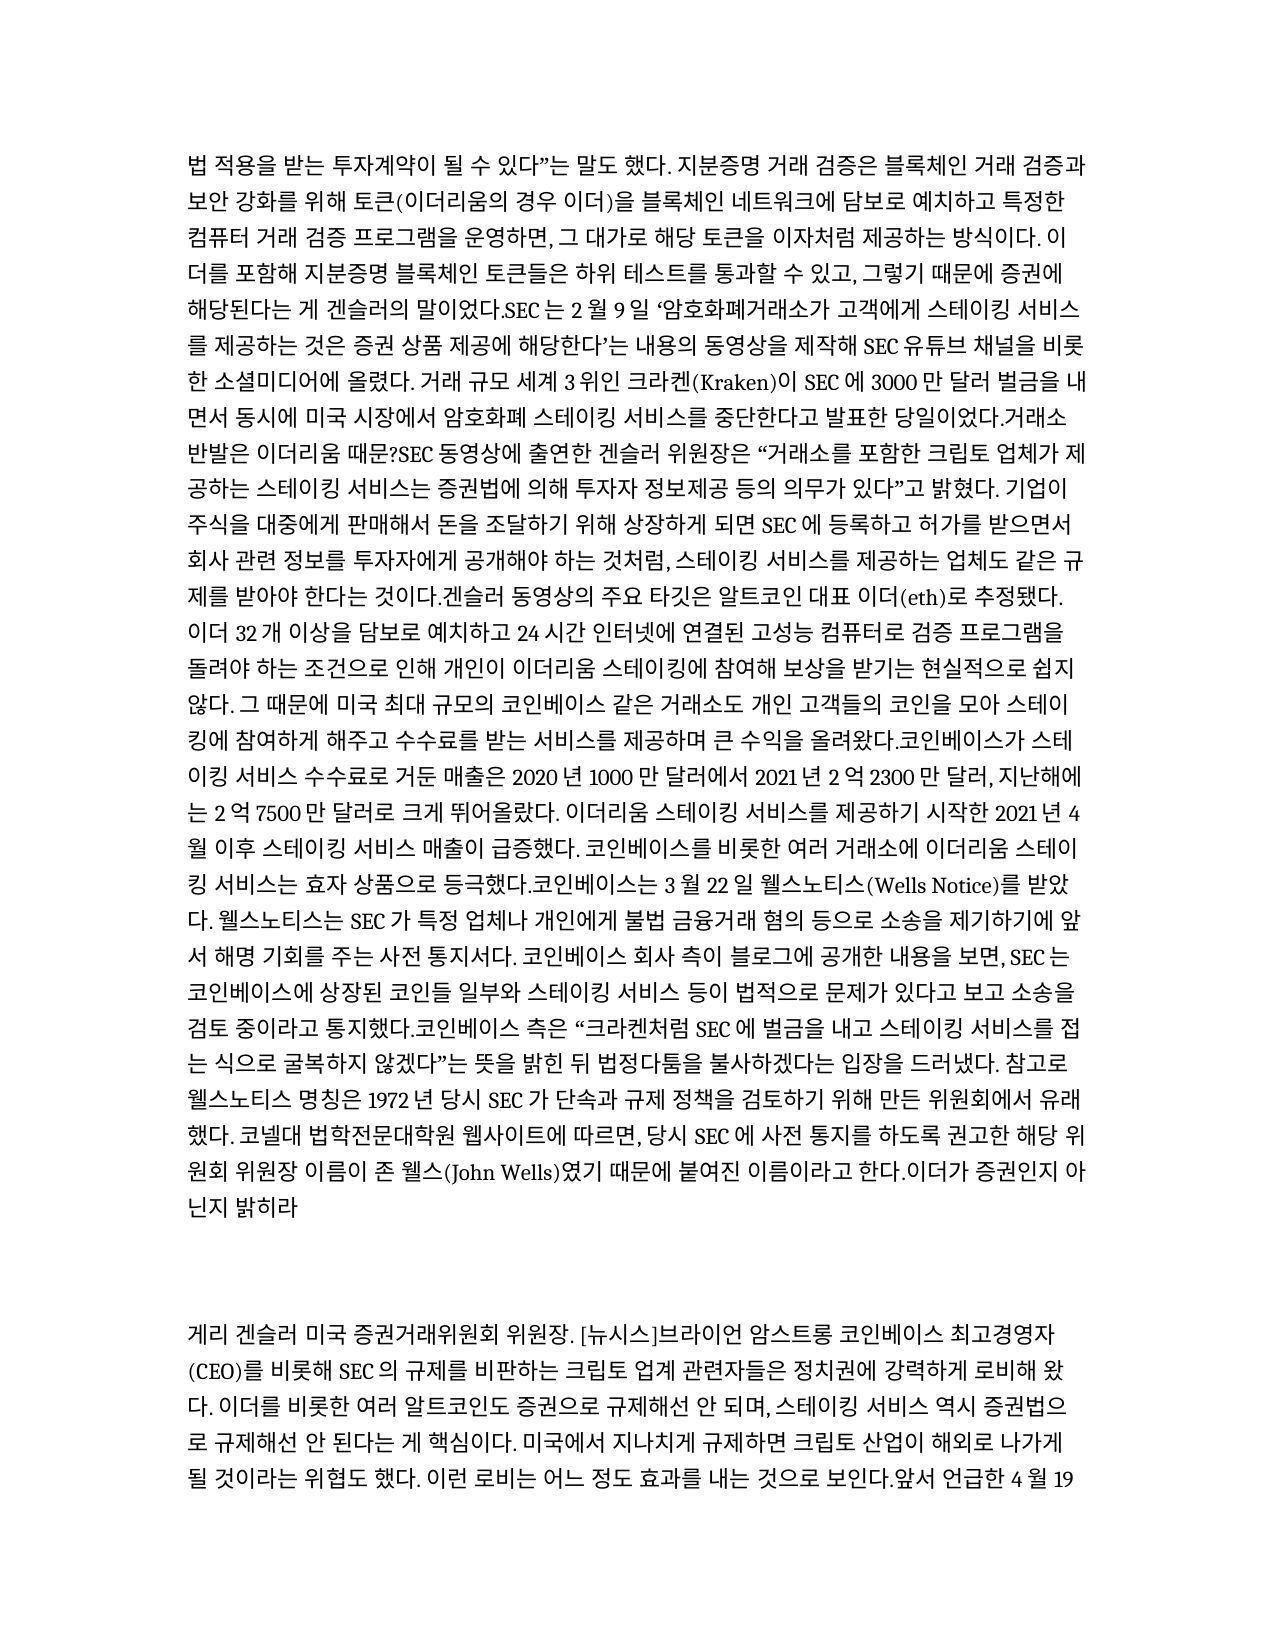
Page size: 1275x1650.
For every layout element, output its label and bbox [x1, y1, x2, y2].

text [187, 150, 1087, 1494]
